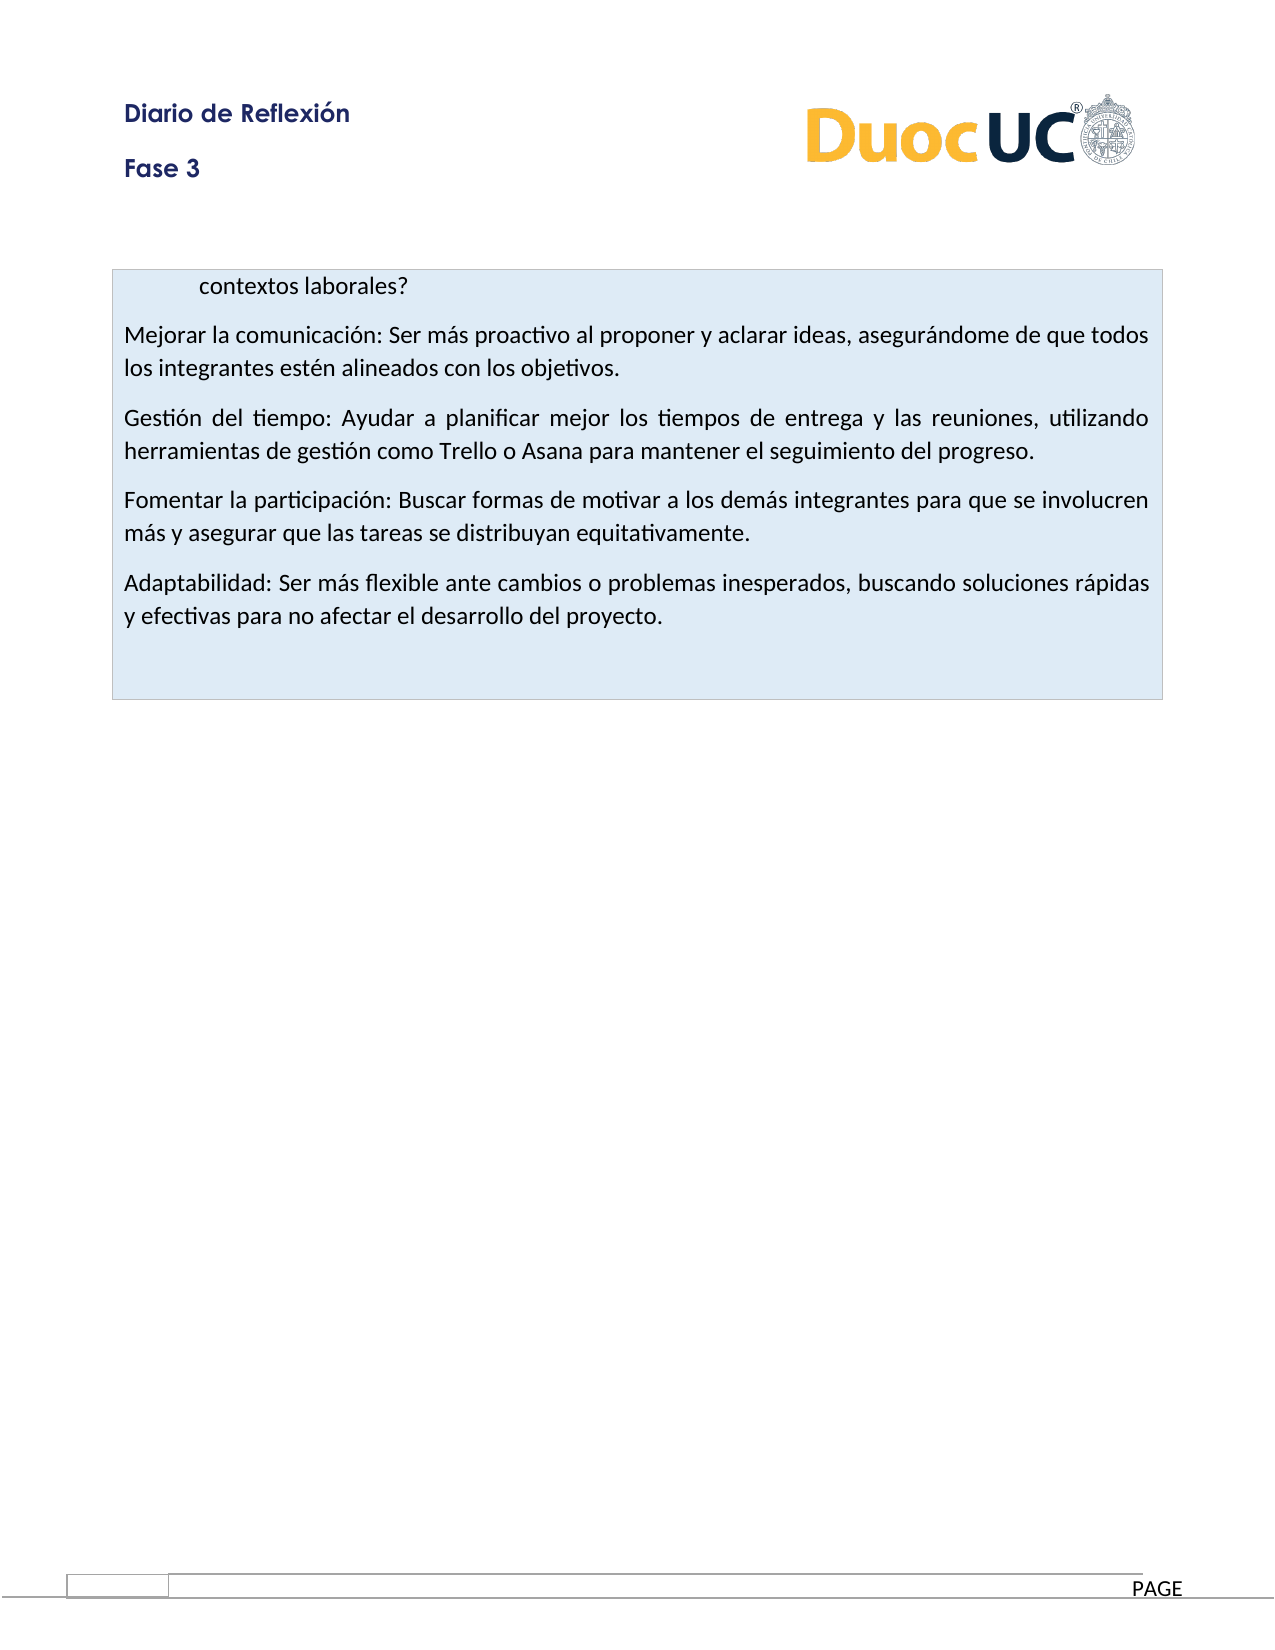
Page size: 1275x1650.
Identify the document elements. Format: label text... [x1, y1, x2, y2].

picture [807, 94, 1135, 165]
